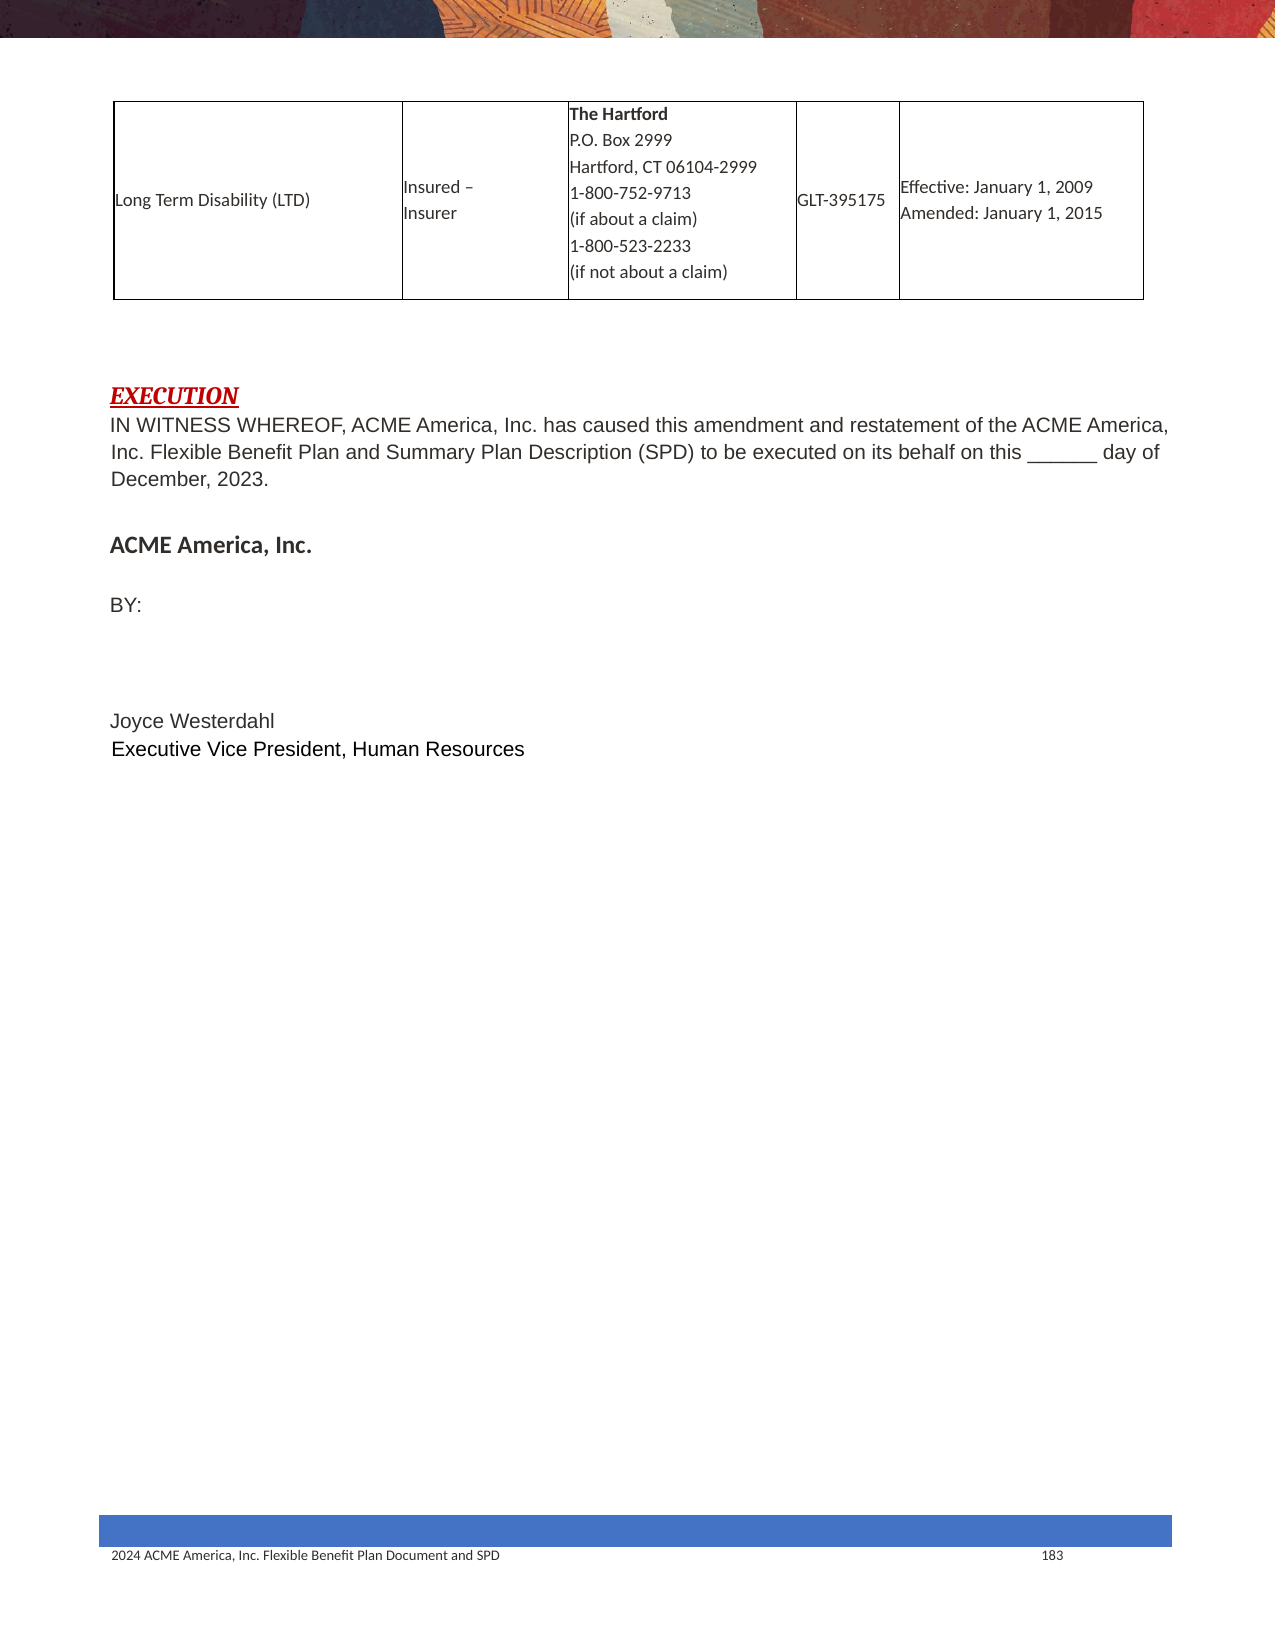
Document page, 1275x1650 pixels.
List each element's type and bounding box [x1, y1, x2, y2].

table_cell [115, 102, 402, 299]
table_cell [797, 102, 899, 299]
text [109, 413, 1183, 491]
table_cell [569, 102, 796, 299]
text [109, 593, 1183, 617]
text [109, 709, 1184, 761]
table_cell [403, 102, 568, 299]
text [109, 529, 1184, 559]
picture [0, 0, 1275, 38]
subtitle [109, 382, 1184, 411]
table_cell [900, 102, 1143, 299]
